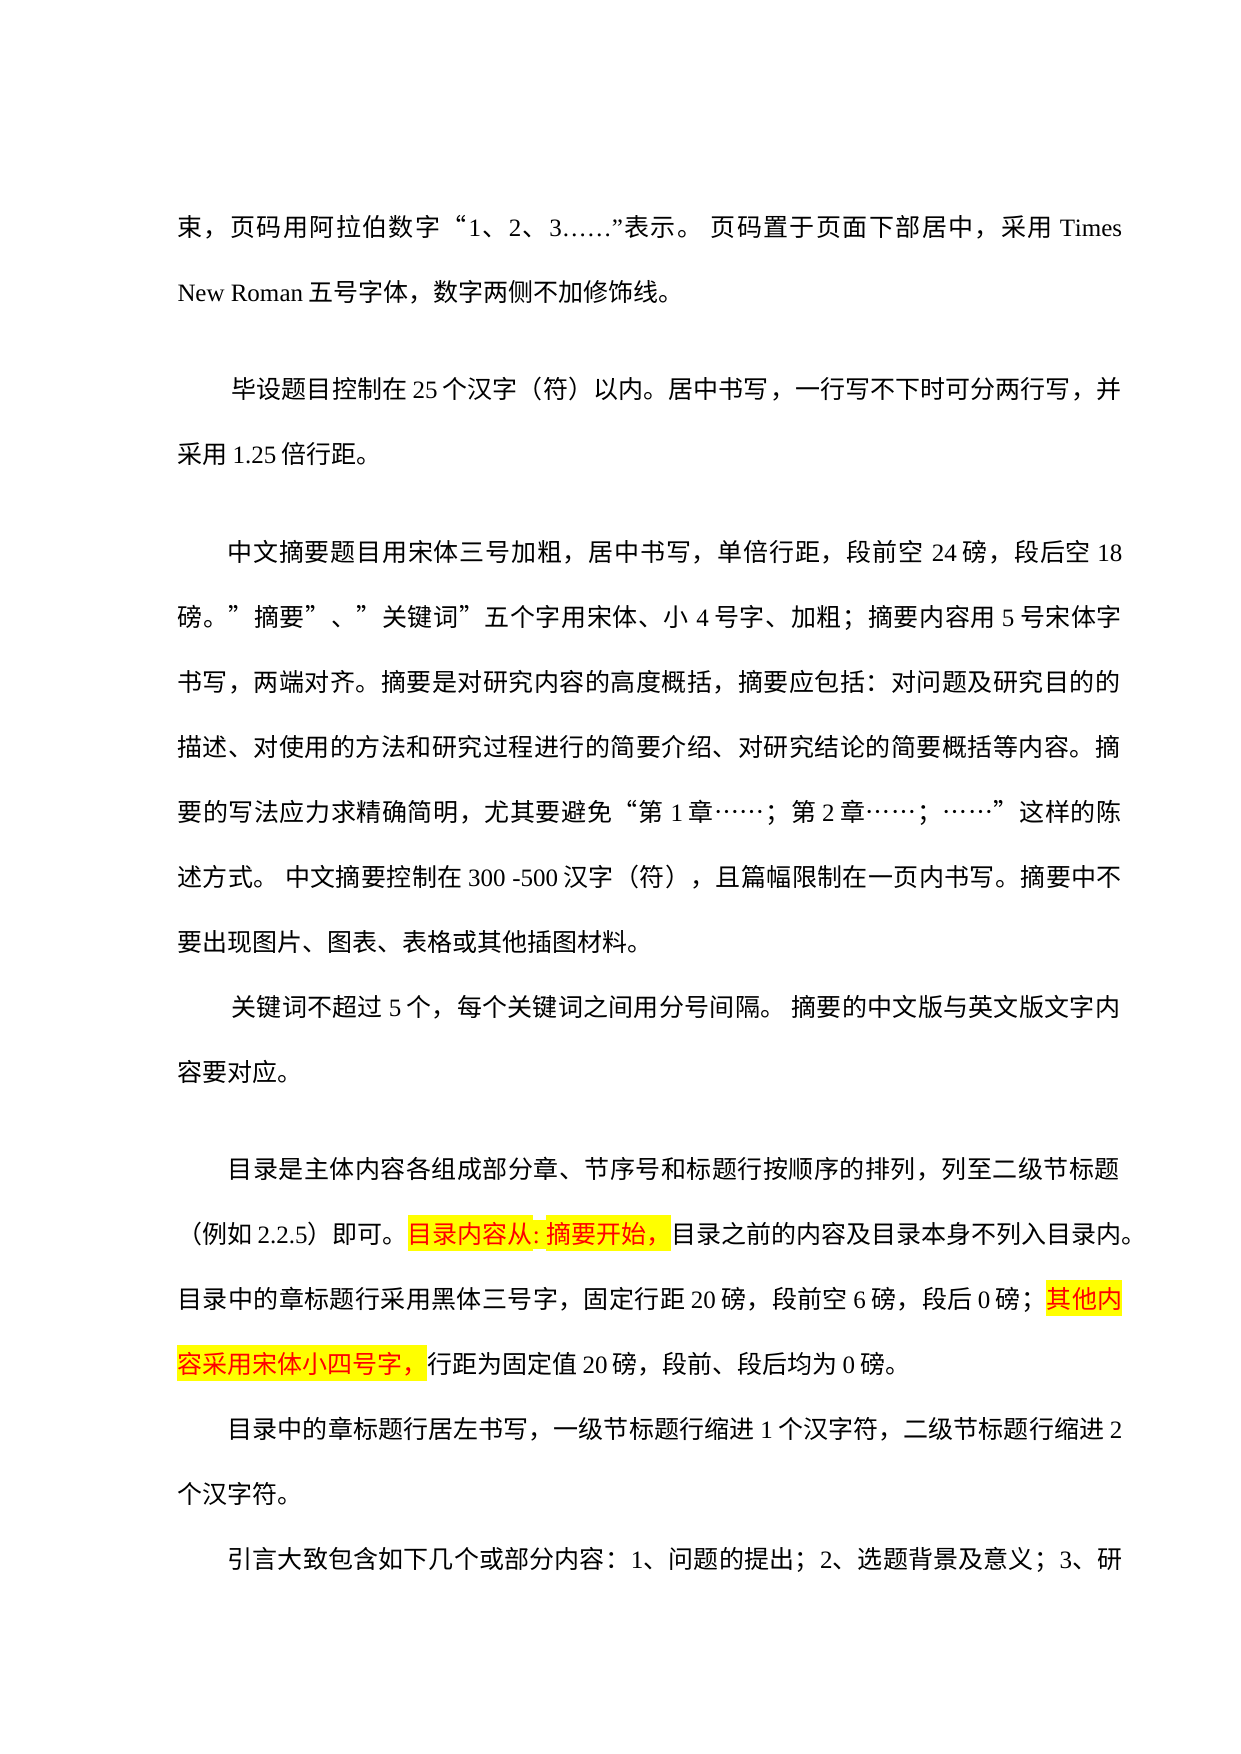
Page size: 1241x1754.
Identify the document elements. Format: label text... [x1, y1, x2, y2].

text 中文摘要题目用宋体三号加粗，居中书写，单倍行距，段前空24磅，段后空18磅。”摘要”、”关键词”五个字用宋体、小4号字、加粗；摘要内容用5号宋体字书写，两端对齐。摘要是对研究内容的高度概括，摘要应包括：对问题及研究目的的描述、对使用的方法和研究过程进行的简要介绍、对研究结论的简要概括等内容。摘要的写法应力求精确简明，尤其要避免“第1章……；第2章……；……”这样的陈述方式。 中文摘要控制在300 -500汉字（符），且篇幅限制在一页内书写。摘要中不要出现图片、图表、表格或其他插图材料。 [177, 518, 1122, 973]
text 毕设题目控制在25个汉字（符）以内。居中书写，一行写不下时可分两行写，并采用1.25倍行距。 [177, 355, 1122, 485]
text 目录是主体内容各组成部分章、节序号和标题行按顺序的排列，列至二级节标题（例如2.2.5）即可。目录内容从: 摘要开始，目录之前的内容及目录本身不列入目录内。目录中的章标题行采用黑体三号字，固定行距20磅，段前空6磅，段后0磅；其他内容采用宋体小四号字，行距为固定值20磅，段前、段后均为0磅。 [177, 1135, 1122, 1395]
text 关键词不超过5个，每个关键词之间用分号间隔。 摘要的中文版与英文版文字内容要对应。 [177, 973, 1122, 1103]
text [177, 193, 1122, 323]
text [177, 1525, 1122, 1590]
text 目录中的章标题行居左书写，一级节标题行缩进1个汉字符，二级节标题行缩进2个汉字符。 [177, 1395, 1122, 1525]
